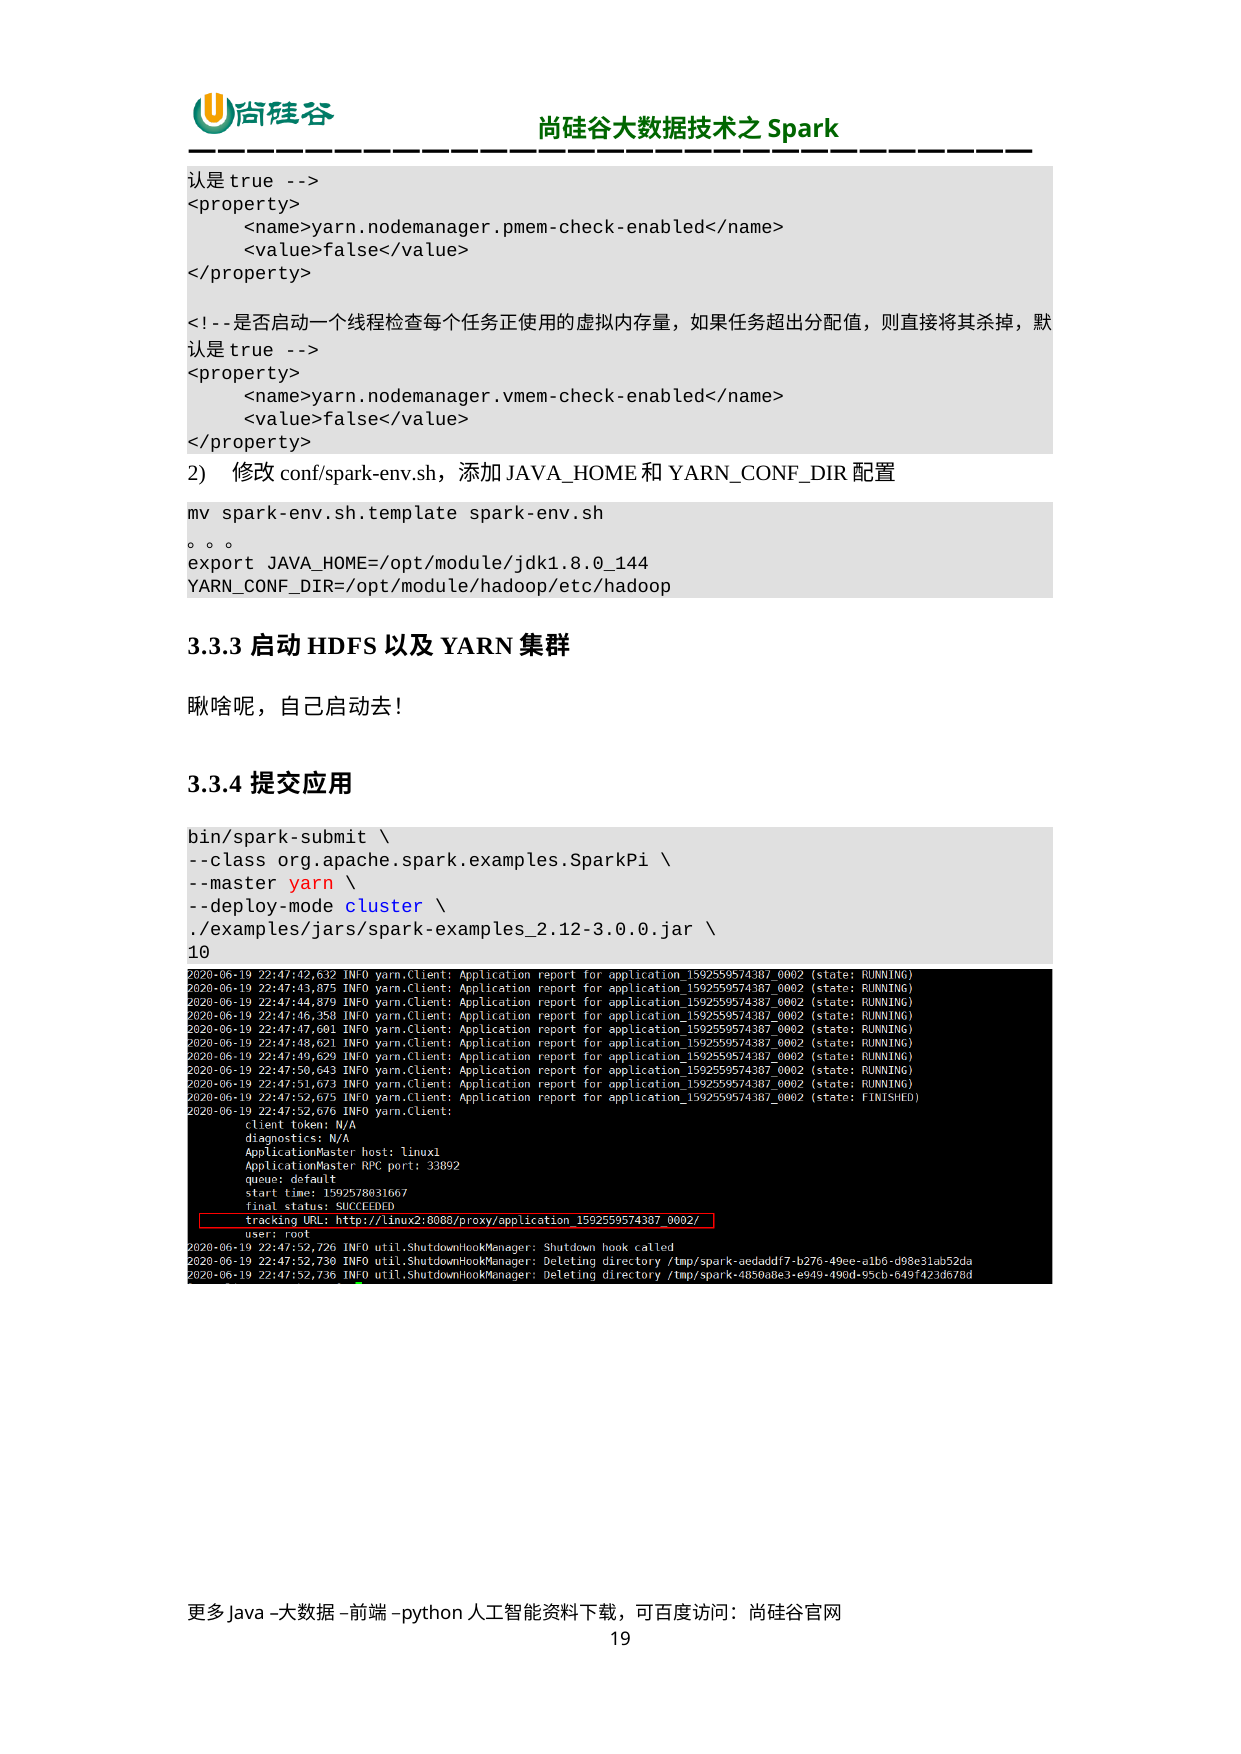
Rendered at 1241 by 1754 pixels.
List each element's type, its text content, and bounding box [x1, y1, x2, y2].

text <property> [187, 362, 1053, 385]
text </property> [187, 262, 1053, 285]
picture [187, 88, 338, 138]
text 10 [187, 941, 1053, 964]
text <value>false</value> [187, 239, 1053, 262]
picture [187, 969, 1053, 1284]
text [187, 166, 1053, 193]
text ./examples/jars/spark-examples_2.12-3.0.0.jar \ [187, 918, 1053, 941]
subtitle 3.3.4 提交应用 [187, 749, 1053, 814]
text <name>yarn.nodemanager.vmem-check-enabled</name> [187, 385, 1053, 408]
text 。。。 [187, 525, 1053, 552]
text export JAVA_HOME=/opt/module/jdk1.8.0_144 [187, 552, 1053, 575]
subtitle 3.3.3 启动HDFS以及YARN集群 [187, 611, 1053, 676]
text bin/spark-submit \ [187, 827, 1053, 849]
text YARN_CONF_DIR=/opt/module/hadoop/etc/hadoop [187, 575, 1053, 598]
text </property> [187, 431, 1053, 454]
text 瞅啥呢，自己启动去！ [187, 688, 1053, 721]
text --deploy-mode cluster \ [187, 895, 1053, 918]
text --class org.apache.spark.examples.SparkPi \ [187, 849, 1053, 872]
text <name>yarn.nodemanager.pmem-check-enabled</name> [187, 216, 1053, 239]
list 修改conf/spark-env.sh，添加JAVA_HOME和YARN_CONF_DIR配置 [187, 454, 1053, 487]
text <!--是否启动一个线程检查每个任务正使用的虚拟内存量，如果任务超出分配值，则直接将其杀掉，默认是true --> [187, 308, 1053, 362]
text mv spark-env.sh.template spark-env.sh [187, 502, 1053, 525]
text <value>false</value> [187, 408, 1053, 431]
text <property> [187, 193, 1053, 216]
text --master yarn \ [187, 872, 1053, 895]
